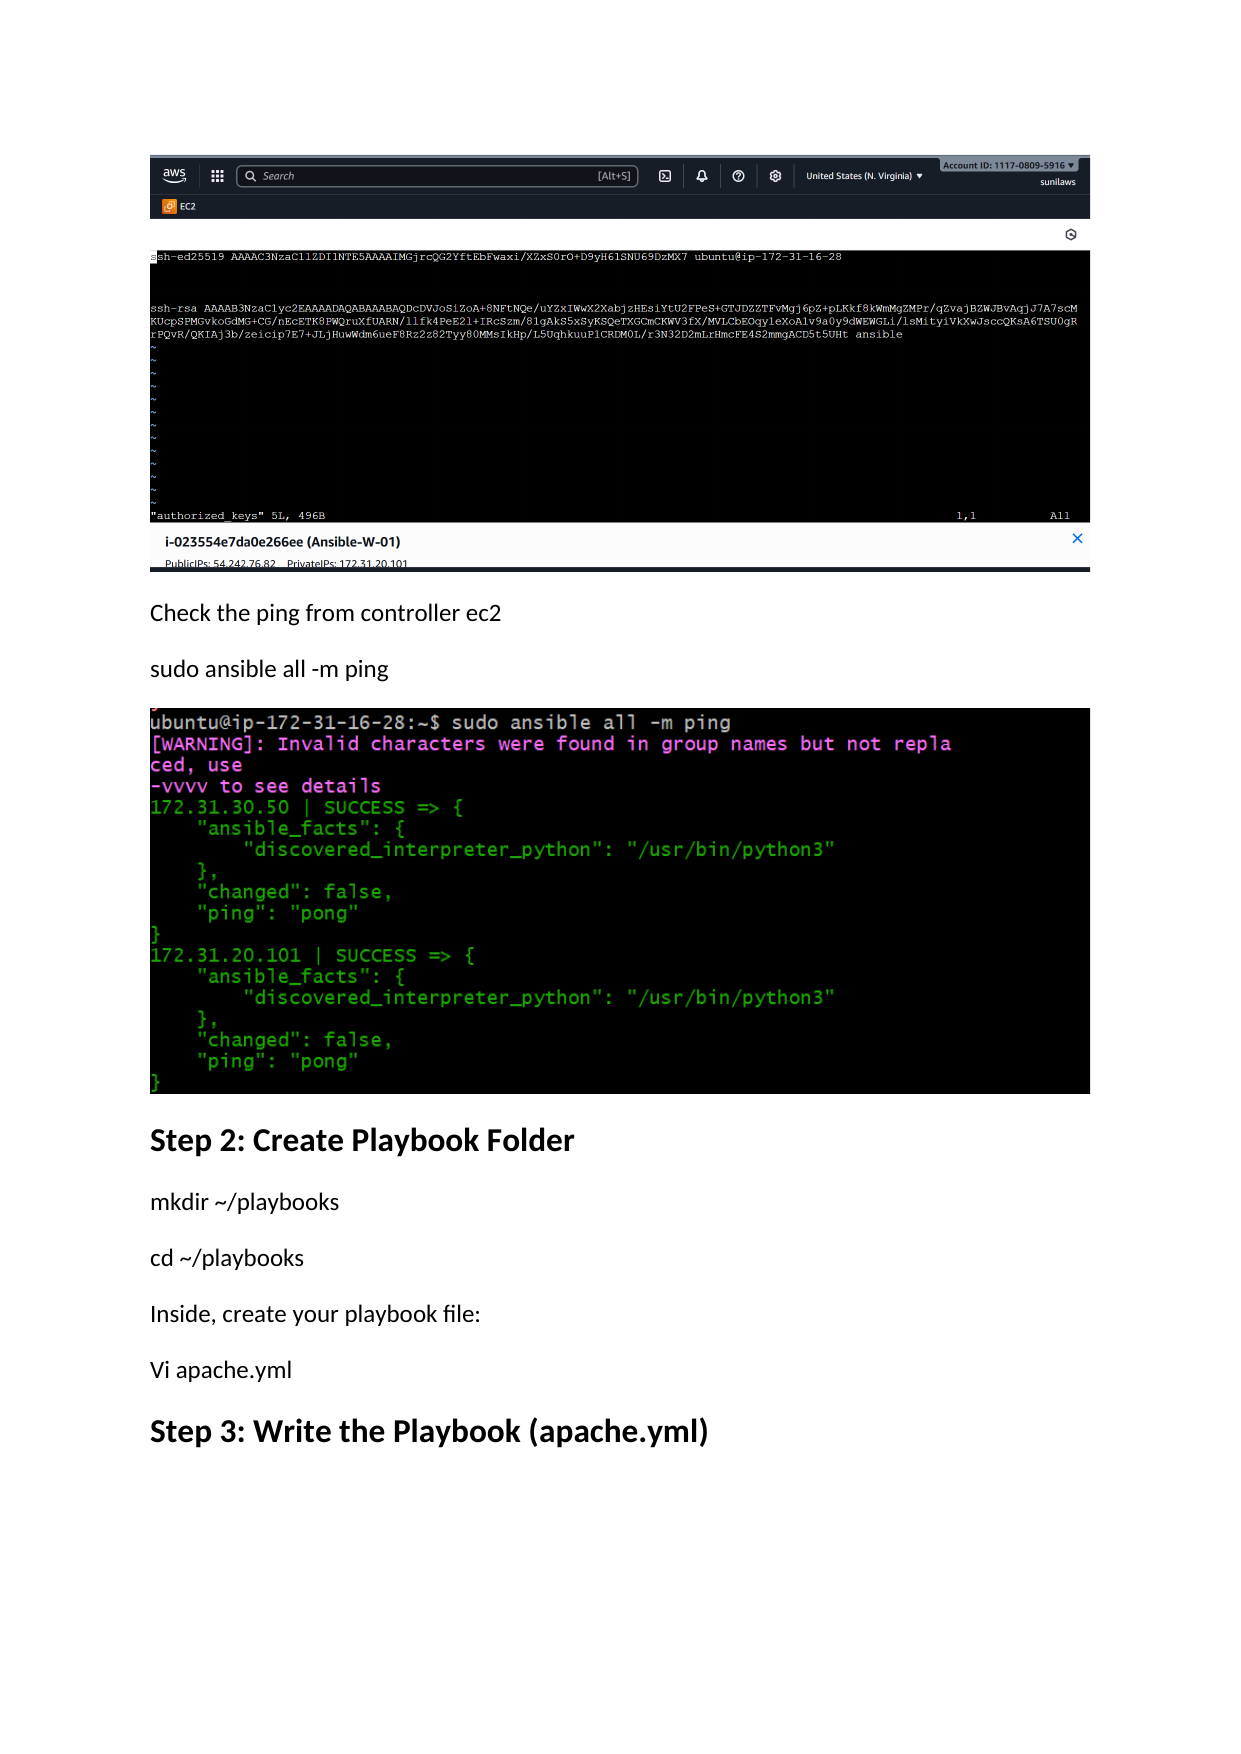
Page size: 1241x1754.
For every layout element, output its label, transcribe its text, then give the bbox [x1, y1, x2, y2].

text sudo ansible all -m ping [150, 653, 1090, 683]
text Step 2: Create Playbook Folder [150, 1119, 1090, 1159]
text Vi apache.yml [150, 1354, 1090, 1384]
text Inside, create your playbook file: [150, 1298, 1090, 1328]
picture [150, 708, 1091, 1094]
text cd ~/playbooks [150, 1242, 1090, 1273]
text Step 3: Write the Playbook (apache.yml) [150, 1409, 1090, 1450]
picture [150, 150, 1091, 572]
text mkdir ~/playbooks [150, 1186, 1090, 1217]
text Check the ping from controller ec2 [150, 597, 1090, 627]
